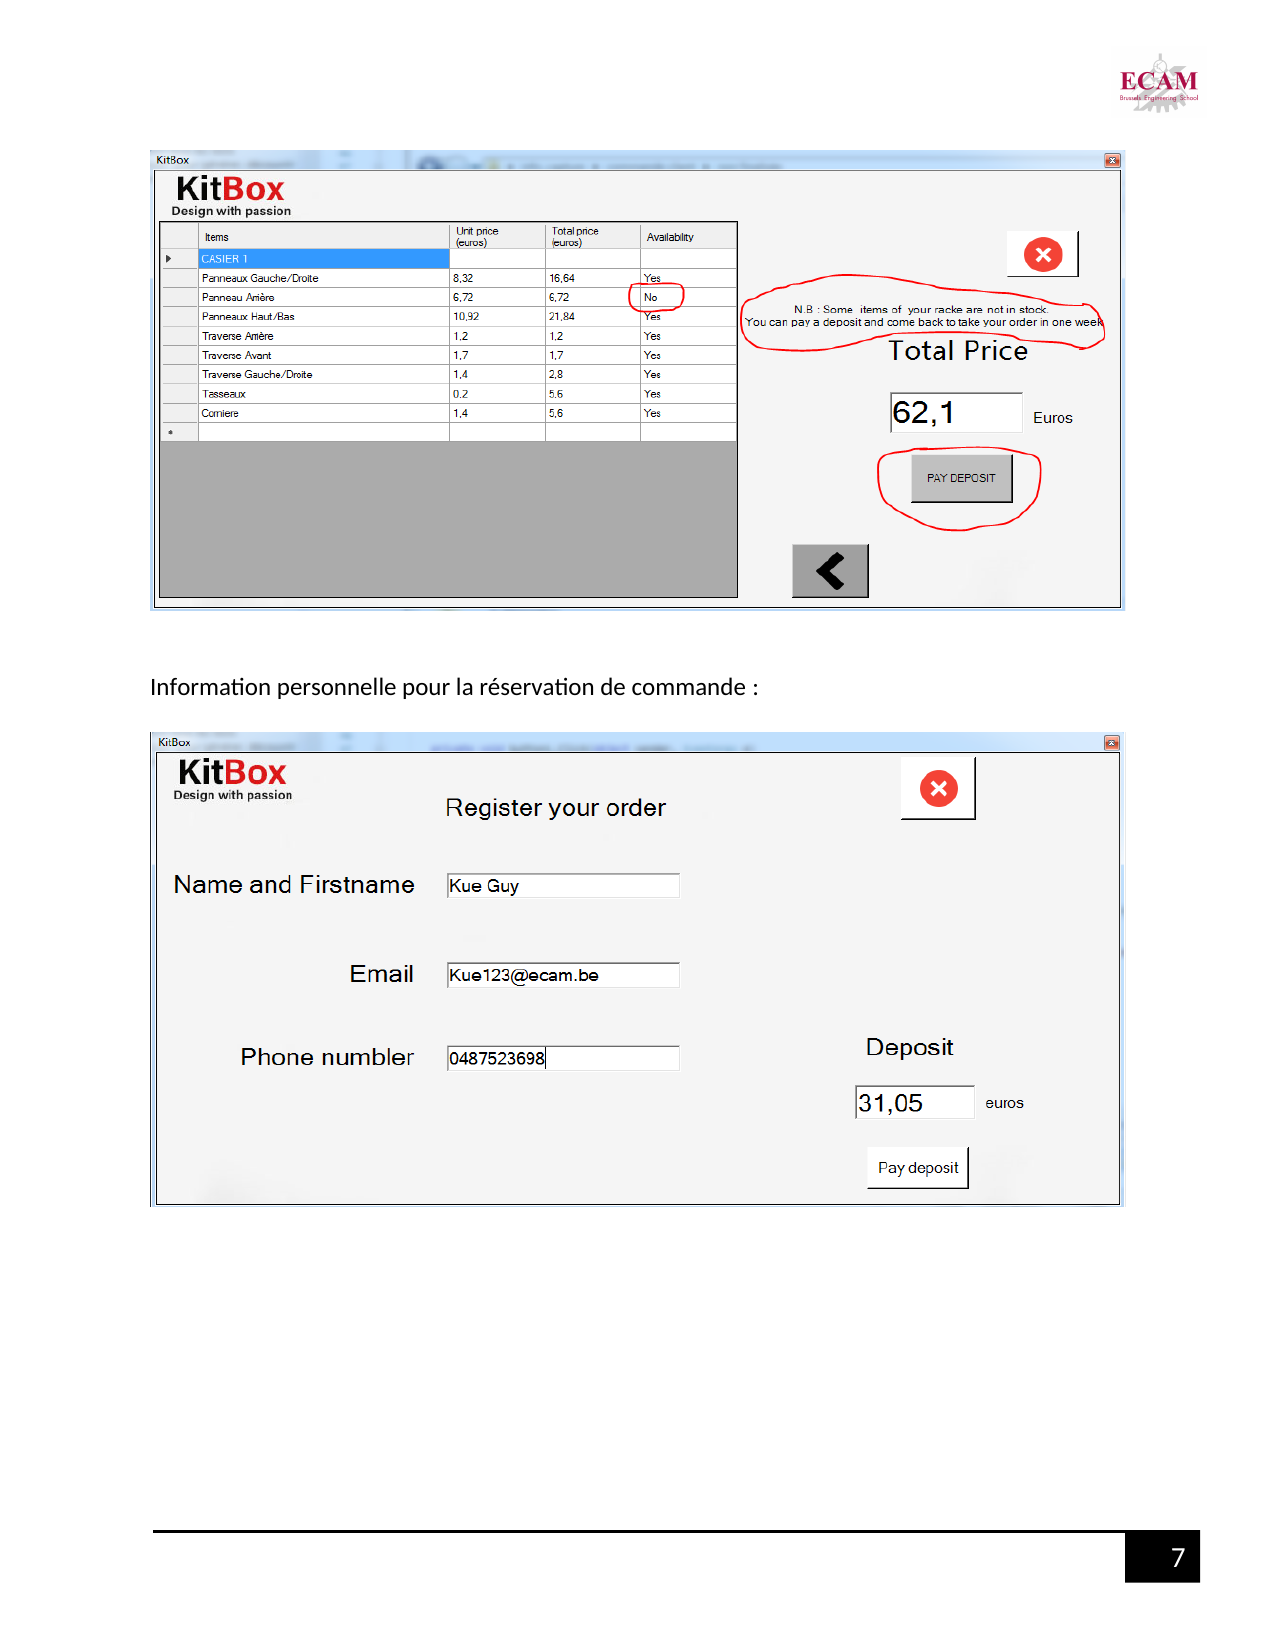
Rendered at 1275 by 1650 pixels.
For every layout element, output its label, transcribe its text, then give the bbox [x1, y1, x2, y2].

picture [150, 732, 1125, 1207]
picture [150, 150, 1125, 611]
text Information personnelle pour la réservation de commande : [150, 672, 1125, 702]
picture [1111, 46, 1207, 118]
